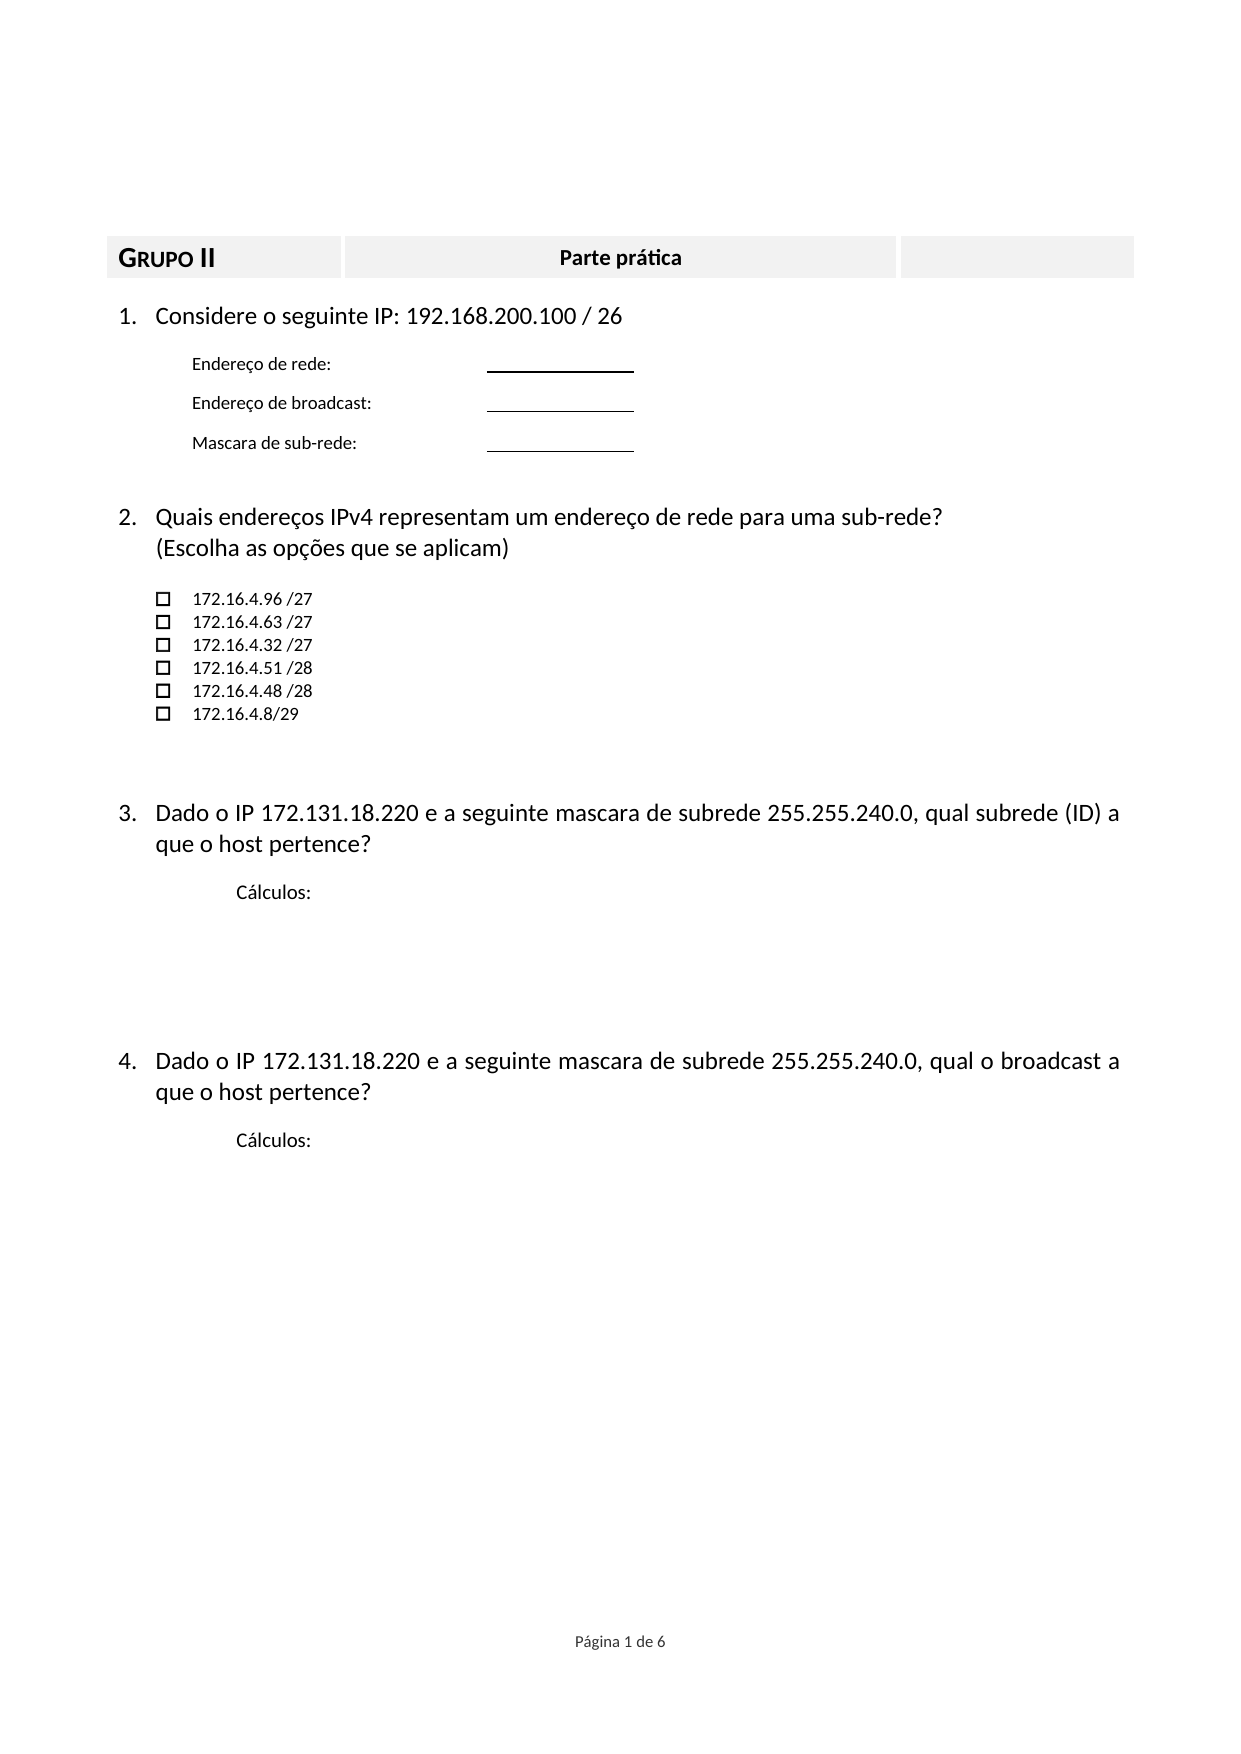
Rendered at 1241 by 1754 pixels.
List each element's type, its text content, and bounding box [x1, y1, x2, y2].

table_header Grupo II [107, 236, 341, 278]
list Considere o seguinte IP: 192.168.200.100 / 26 [118, 301, 1122, 331]
list 172.16.4.51 /28 [154, 656, 1122, 679]
text Endereço de broadcast: [118, 391, 1122, 414]
text Cálculos: [236, 879, 1122, 905]
list 172.16.4.48 /28 [154, 679, 1122, 702]
text Endereço de rede: [118, 352, 1122, 375]
table_header [901, 236, 1134, 278]
list 172.16.4.32 /27 [154, 633, 1122, 656]
table_header Parte prática [345, 236, 896, 278]
text Mascara de sub-rede: [118, 431, 1122, 454]
list 172.16.4.63 /27 [154, 610, 1122, 633]
list 172.16.4.96 /27 [154, 587, 1122, 610]
list Dado o IP 172.131.18.220 e a seguinte mascara de subrede 255.255.240.0, qual subrede (ID) a que o host pertence? [118, 797, 1122, 858]
list 172.16.4.8/29 [154, 702, 1122, 725]
list Quais endereços IPv4 representam um endereço de rede para uma sub-rede? [118, 501, 1122, 532]
list (Escolha as opções que se aplicam) [156, 532, 1122, 562]
text Cálculos: [236, 1127, 1122, 1153]
list Dado o IP 172.131.18.220 e a seguinte mascara de subrede 255.255.240.0, qual o broadcast a que o host pertence? [118, 1046, 1122, 1107]
